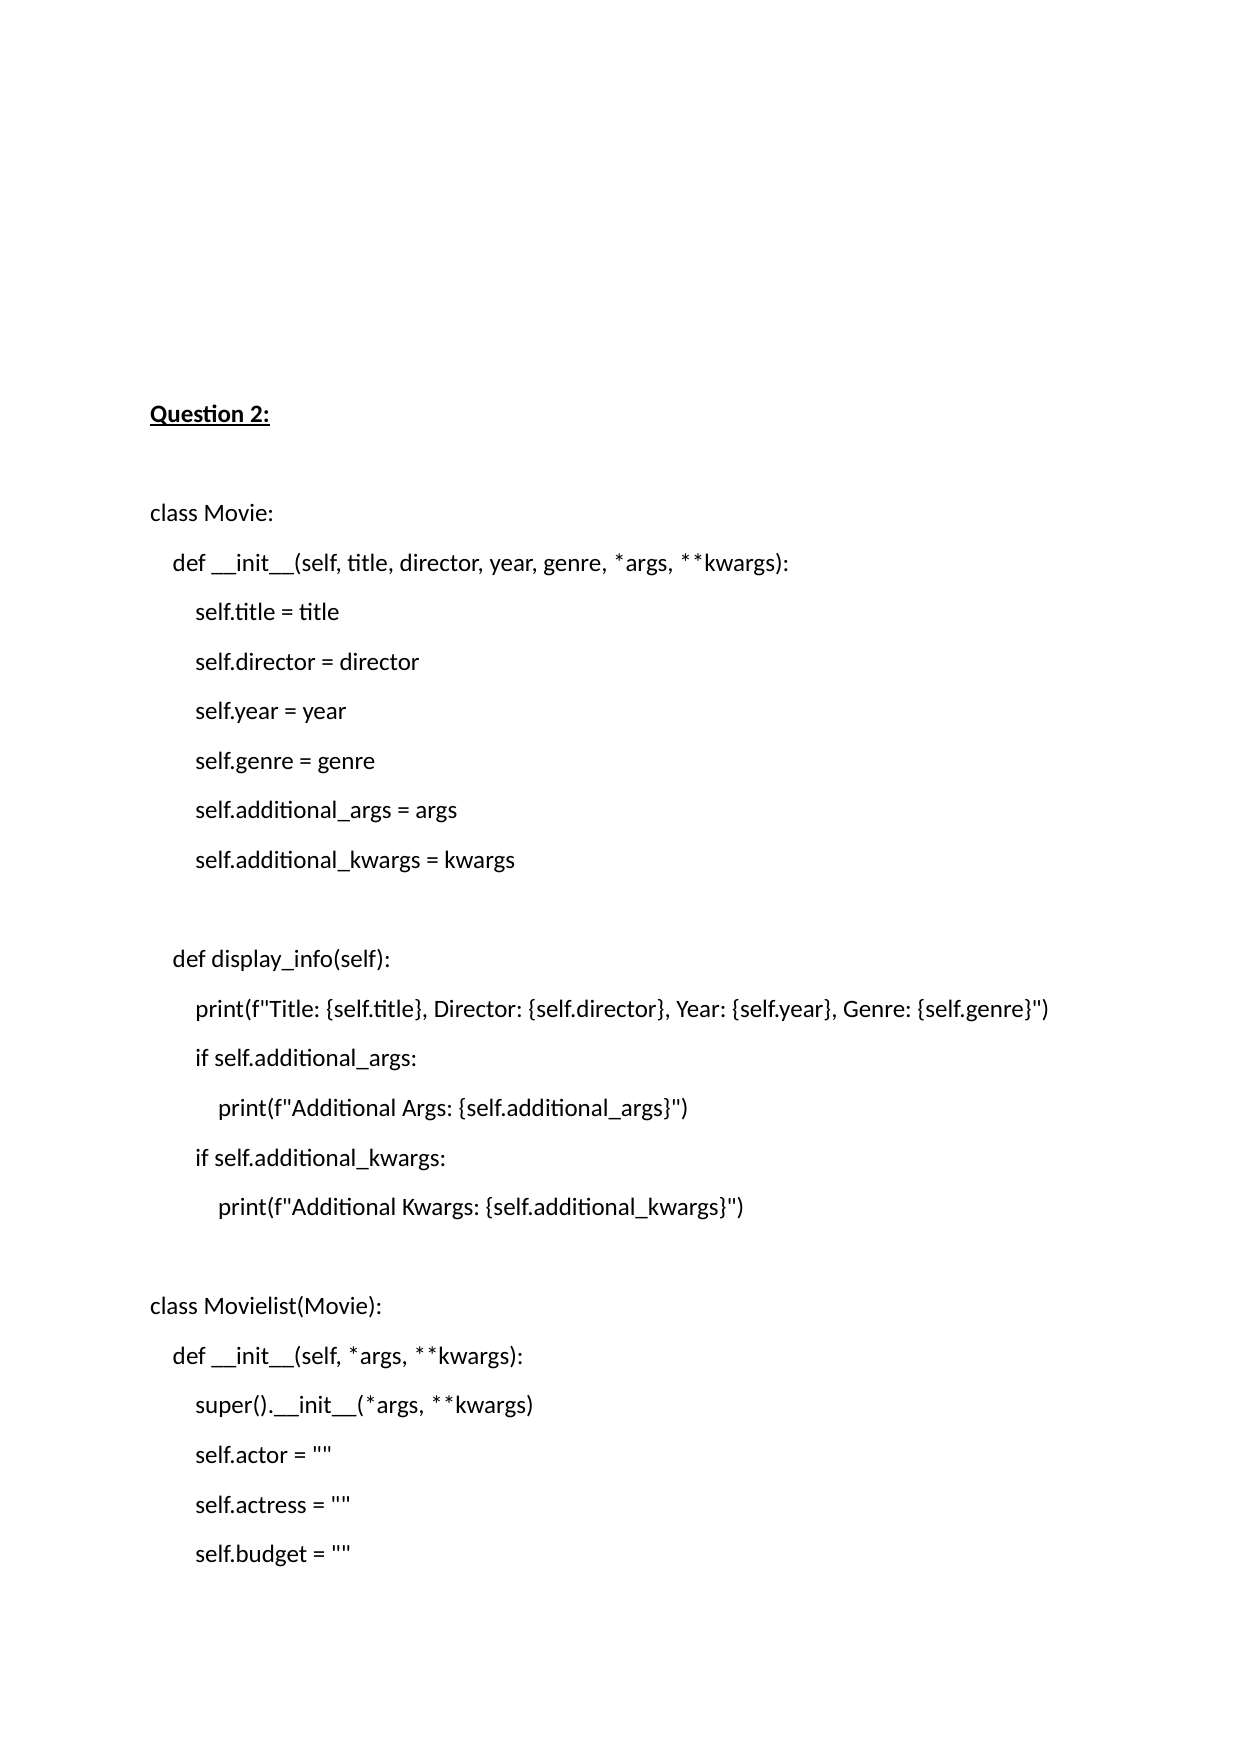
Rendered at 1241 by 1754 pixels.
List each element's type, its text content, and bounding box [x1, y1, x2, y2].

text def __init__(self, title, director, year, genre, *args, **kwargs): [150, 547, 1090, 577]
text if self.additional_args: [150, 1042, 1090, 1073]
text self.genre = genre [150, 745, 1090, 776]
text Question 2: [150, 398, 1090, 428]
text self.year = year [150, 695, 1090, 726]
text print(f"Additional Args: {self.additional_args}") [150, 1092, 1090, 1123]
text self.additional_args = args [150, 794, 1090, 825]
text super().__init__(*args, **kwargs) [150, 1389, 1090, 1420]
text self.actor = "" [150, 1439, 1090, 1470]
text class Movie: [150, 497, 1090, 528]
text class Movielist(Movie): [150, 1290, 1090, 1321]
text self.title = title [150, 596, 1090, 627]
text self.actress = "" [150, 1489, 1090, 1519]
text self.additional_kwargs = kwargs [150, 844, 1090, 875]
text self.budget = "" [150, 1538, 1090, 1569]
text print(f"Additional Kwargs: {self.additional_kwargs}") [150, 1191, 1090, 1222]
text if self.additional_kwargs: [150, 1142, 1090, 1172]
text def __init__(self, *args, **kwargs): [150, 1340, 1090, 1371]
text print(f"Title: {self.title}, Director: {self.director}, Year: {self.year}, Genre: {self.genre}") [150, 993, 1090, 1023]
text self.director = director [150, 646, 1090, 676]
text def display_info(self): [150, 943, 1090, 974]
